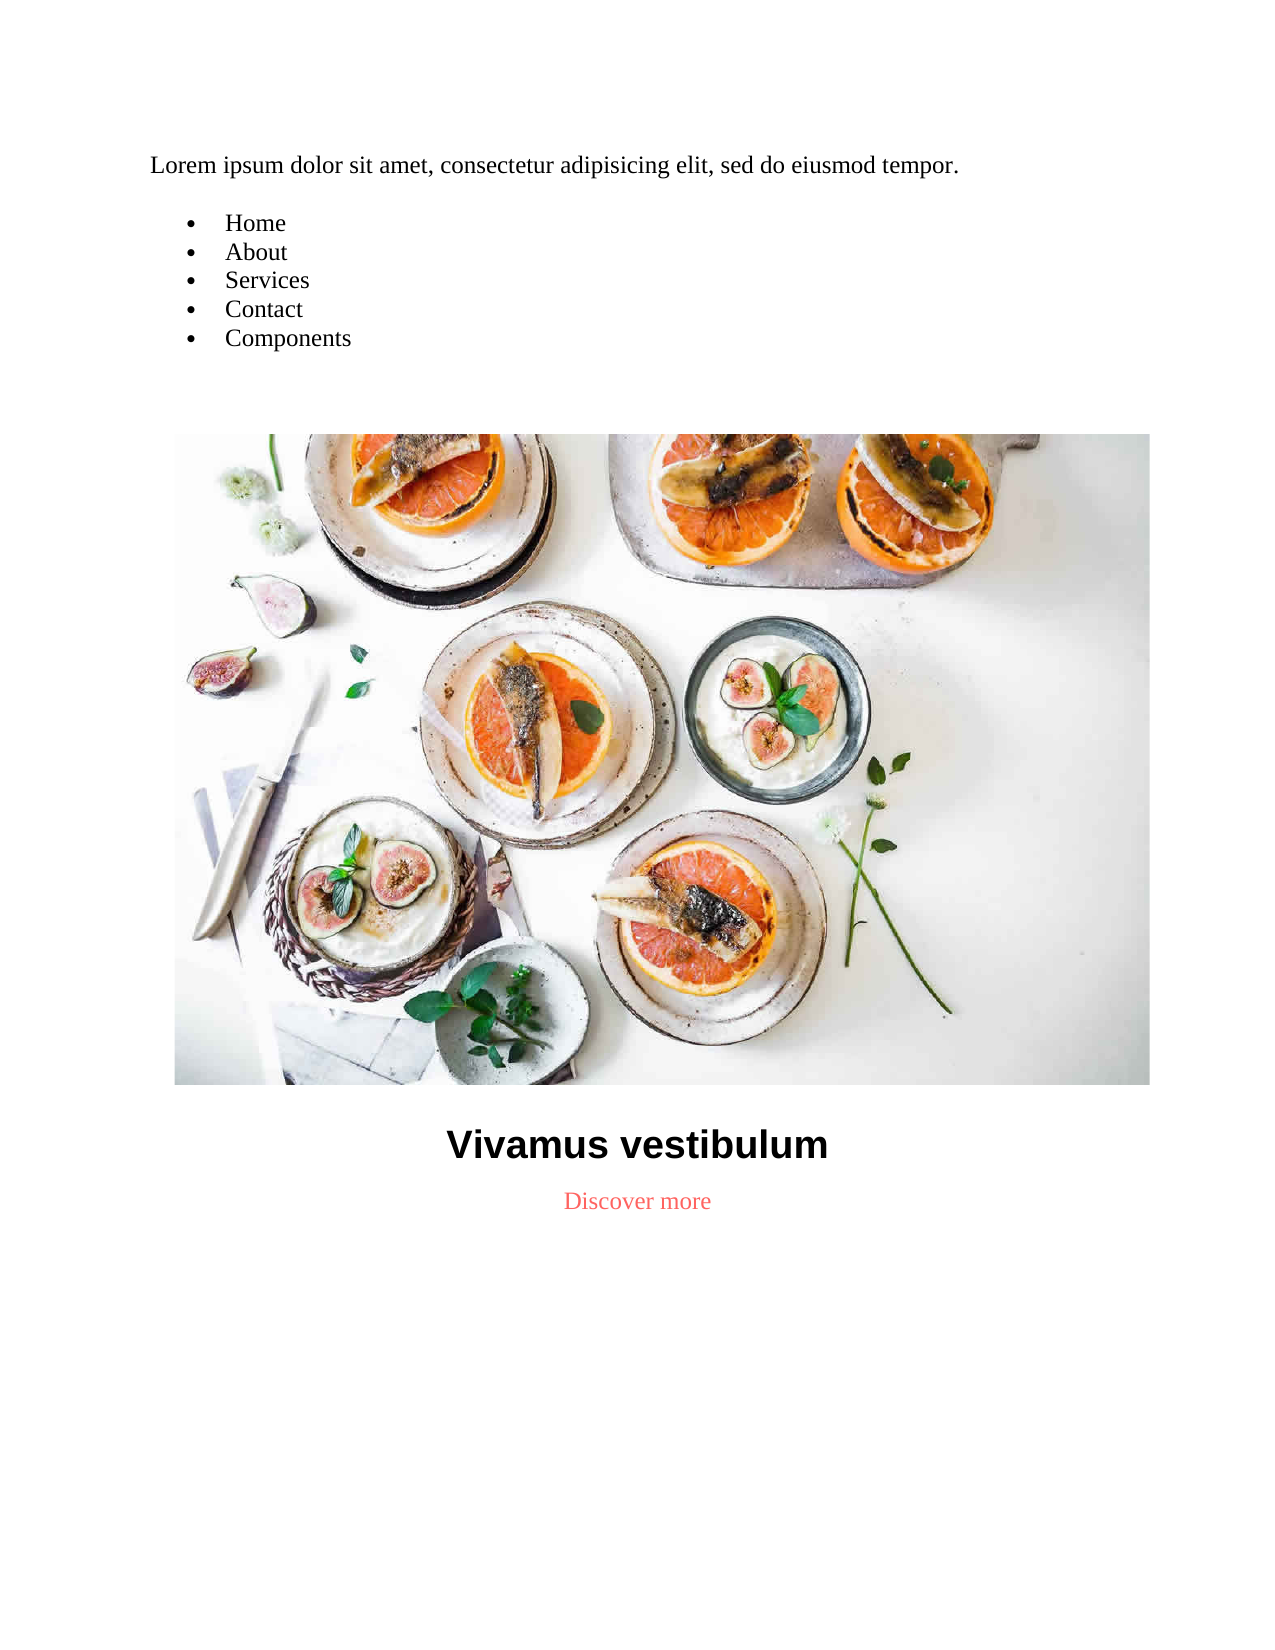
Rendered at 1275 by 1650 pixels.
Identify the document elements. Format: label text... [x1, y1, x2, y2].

text Discover more [174, 1186, 1100, 1215]
picture [174, 434, 1150, 1085]
list Home [187, 208, 1125, 237]
list Contact [187, 294, 1125, 323]
text Lorem ipsum dolor sit amet, consectetur adipisicing elit, sed do eiusmod tempor. [150, 150, 1125, 179]
list Components [187, 323, 1125, 352]
list About [187, 237, 1125, 265]
text Vivamus vestibulum [174, 1122, 1100, 1167]
list Services [187, 265, 1125, 294]
